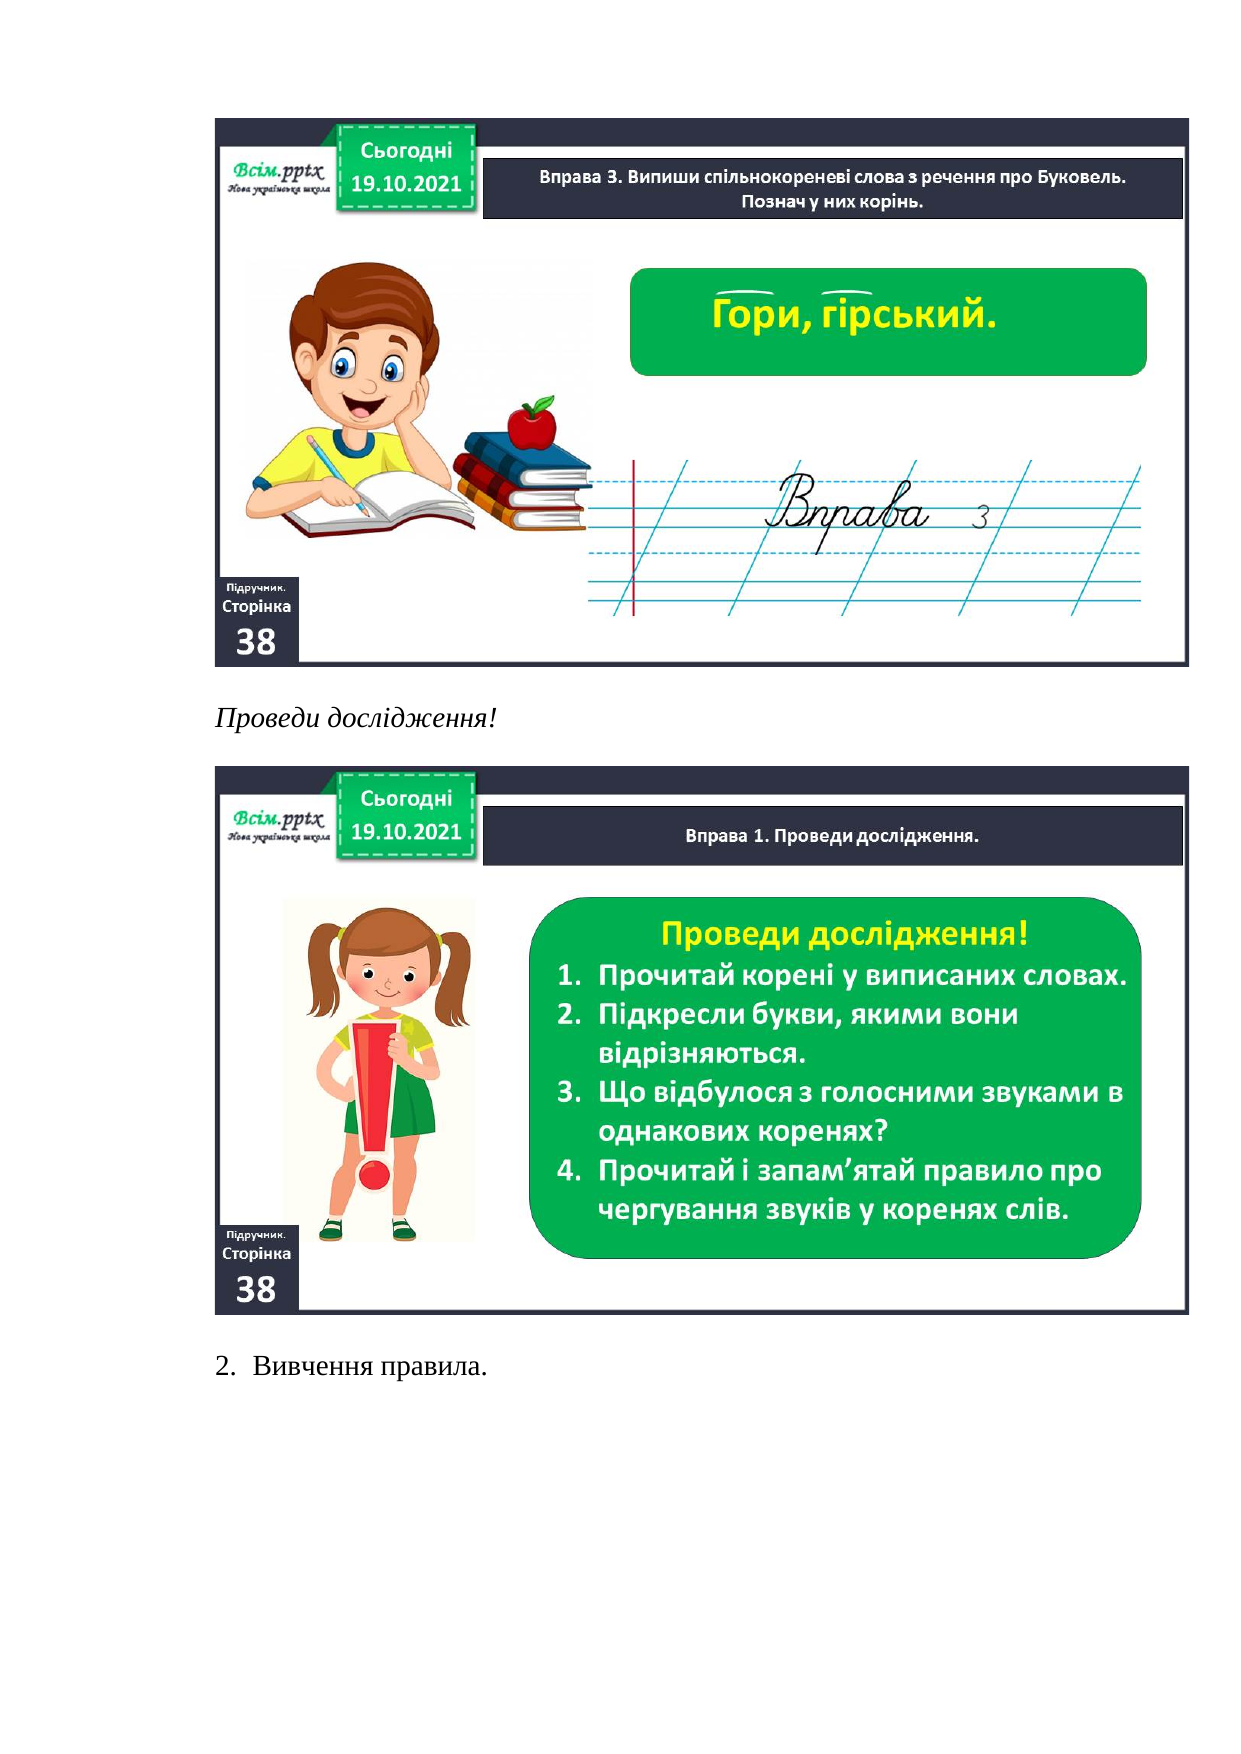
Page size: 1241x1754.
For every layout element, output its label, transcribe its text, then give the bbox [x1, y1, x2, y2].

list Вивчення правила. [215, 1348, 1152, 1382]
picture [214, 766, 1190, 1315]
text Проведи дослідження! [215, 700, 1152, 733]
picture [214, 118, 1190, 667]
